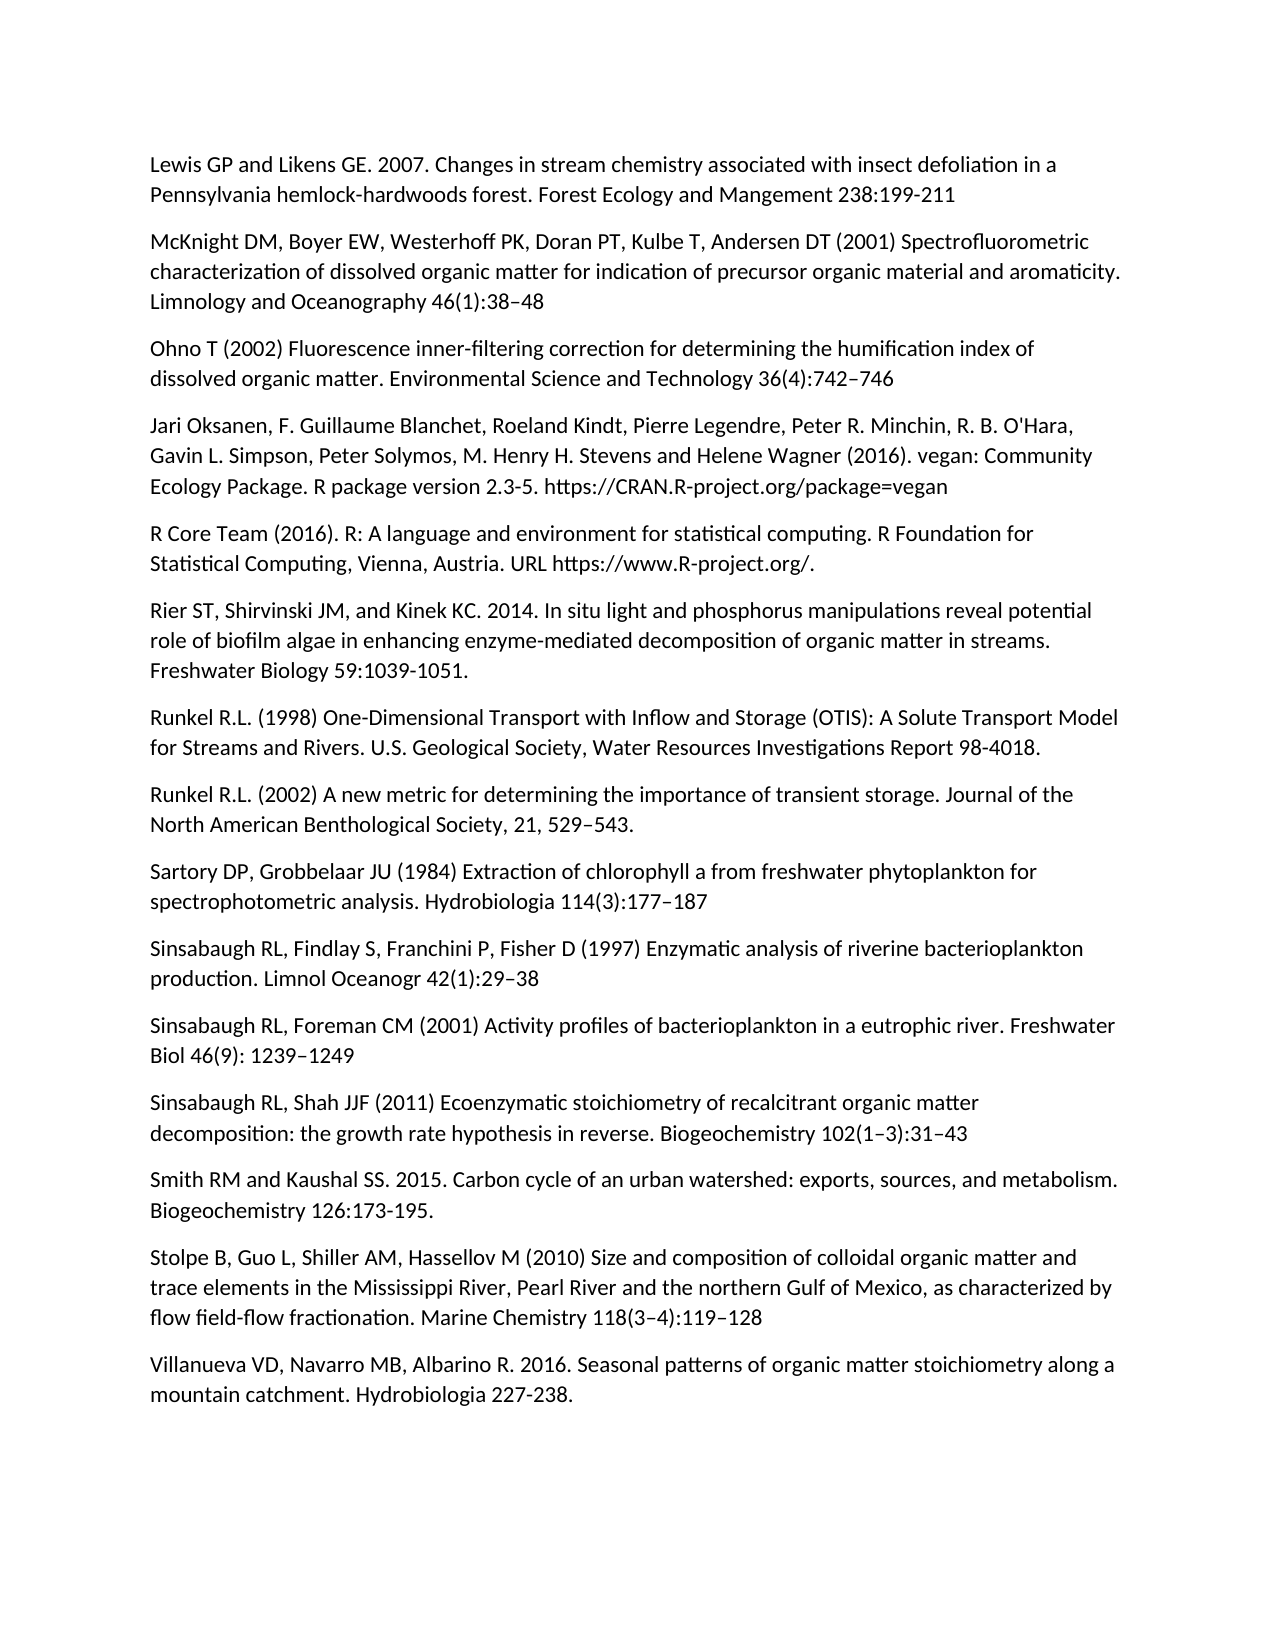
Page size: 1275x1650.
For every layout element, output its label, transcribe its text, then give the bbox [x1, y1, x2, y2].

text Runkel R.L. (2002) A new metric for determining the importance of transient storage. Journal of the North American Benthological Society, 21, 529–543. [150, 780, 1125, 838]
text Runkel R.L. (1998) One-Dimensional Transport with Inflow and Storage (OTIS): A Solute Transport Model for Streams and Rivers. U.S. Geological Society, Water Resources Investigations Report 98-4018. [150, 703, 1125, 761]
text Sinsabaugh RL, Findlay S, Franchini P, Fisher D (1997) Enzymatic analysis of riverine bacterioplankton production. Limnol Oceanogr 42(1):29–38 [150, 934, 1125, 993]
text Sinsabaugh RL, Foreman CM (2001) Activity profiles of bacterioplankton in a eutrophic river. Freshwater Biol 46(9): 1239–1249 [150, 1011, 1125, 1070]
text McKnight DM, Boyer EW, Westerhoff PK, Doran PT, Kulbe T, Andersen DT (2001) Spectrofluorometric characterization of dissolved organic matter for indication of precursor organic material and aromaticity. Limnology and Oceanography 46(1):38–48 [150, 227, 1125, 316]
text Sartory DP, Grobbelaar JU (1984) Extraction of chlorophyll a from freshwater phytoplankton for spectrophotometric analysis. Hydrobiologia 114(3):177–187 [150, 857, 1125, 916]
text Lewis GP and Likens GE. 2007. Changes in stream chemistry associated with insect defoliation in a Pennsylvania hemlock-hardwoods forest. Forest Ecology and Mangement 238:199-211 [150, 150, 1125, 208]
text Ohno T (2002) Fluorescence inner-filtering correction for determining the humification index of dissolved organic matter. Environmental Science and Technology 36(4):742–746 [150, 334, 1125, 393]
text Rier ST, Shirvinski JM, and Kinek KC. 2014. In situ light and phosphorus manipulations reveal potential role of biofilm algae in enhancing enzyme-mediated decomposition of organic matter in streams. Freshwater Biology 59:1039-1051. [150, 596, 1125, 684]
text Villanueva VD, Navarro MB, Albarino R. 2016. Seasonal patterns of organic matter stoichiometry along a mountain catchment. Hydrobiologia 227-238. [150, 1350, 1125, 1408]
text Smith RM and Kaushal SS. 2015. Carbon cycle of an urban watershed: exports, sources, and metabolism. Biogeochemistry 126:173-195. [150, 1166, 1125, 1224]
text Jari Oksanen, F. Guillaume Blanchet, Roeland Kindt, Pierre Legendre, Peter R. Minchin, R. B. O'Hara, Gavin L. Simpson, Peter Solymos, M. Henry H. Stevens and Helene Wagner (2016). vegan: Community Ecology Package. R package version 2.3-5. https://CRAN.R-project.org/package=vegan [150, 411, 1125, 500]
text R Core Team (2016). R: A language and environment for statistical computing. R Foundation for Statistical Computing, Vienna, Austria. URL https://www.R-project.org/. [150, 519, 1125, 577]
text Stolpe B, Guo L, Shiller AM, Hassellov M (2010) Size and composition of colloidal organic matter and trace elements in the Mississippi River, Pearl River and the northern Gulf of Mexico, as characterized by flow field-flow fractionation. Marine Chemistry 118(3–4):119–128 [150, 1243, 1125, 1331]
text Sinsabaugh RL, Shah JJF (2011) Ecoenzymatic stoichiometry of recalcitrant organic matter decomposition: the growth rate hypothesis in reverse. Biogeochemistry 102(1–3):31–43 [150, 1088, 1125, 1147]
